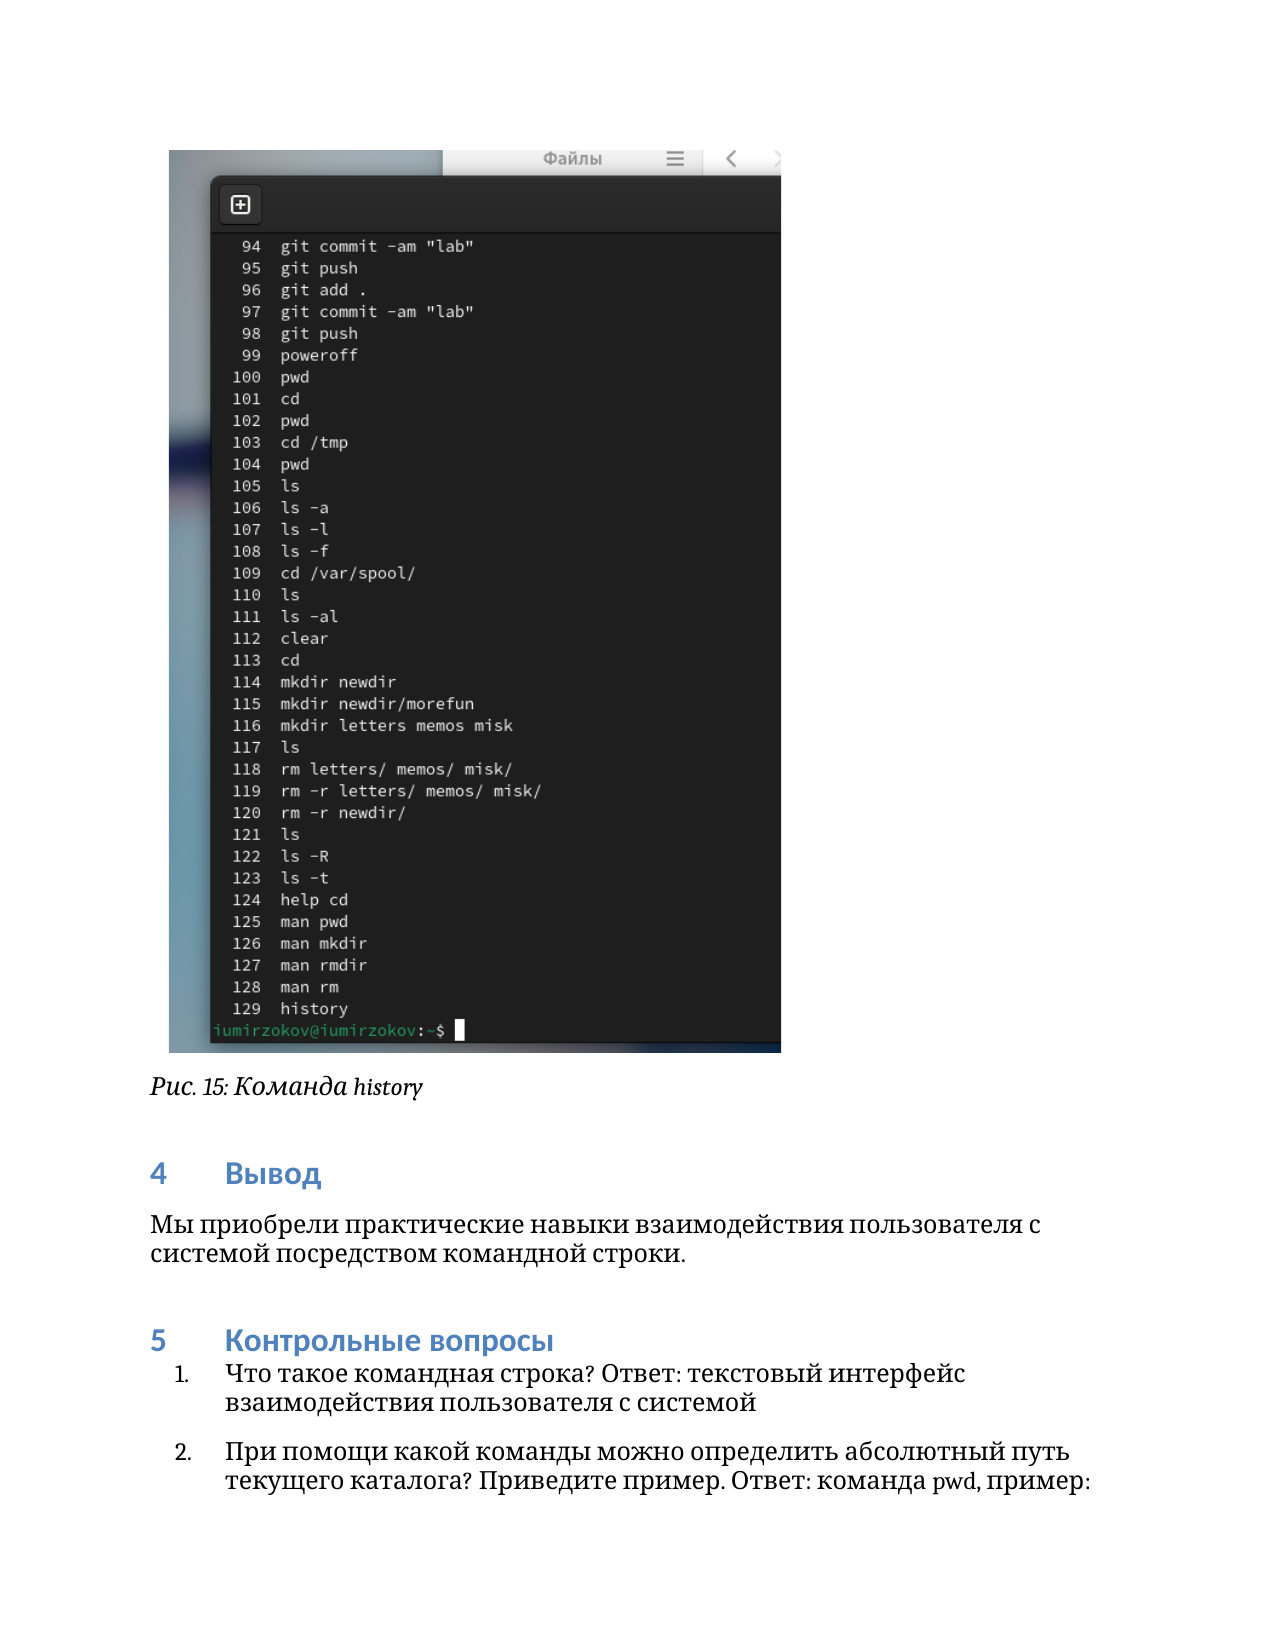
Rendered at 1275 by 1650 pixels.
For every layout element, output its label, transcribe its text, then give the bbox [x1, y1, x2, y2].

text Мы приобрели практические навыки взаимодействия пользователя с системой посредством командной строки. [150, 1211, 1125, 1269]
text Рис. 15: Команда history [150, 1073, 1125, 1102]
list При помощи какой команды можно определить абсолютный путь текущего каталога? Приведите пример. Ответ: команда pwd, пример: [175, 1438, 1125, 1496]
subtitle 4 Вывод [150, 1152, 1125, 1193]
picture [168, 150, 782, 1053]
subtitle 5 Контрольные вопросы [150, 1319, 1125, 1360]
list Что такое командная строка? Ответ: текстовый интерфейс взаимодействия пользователя с системой [175, 1360, 1125, 1417]
